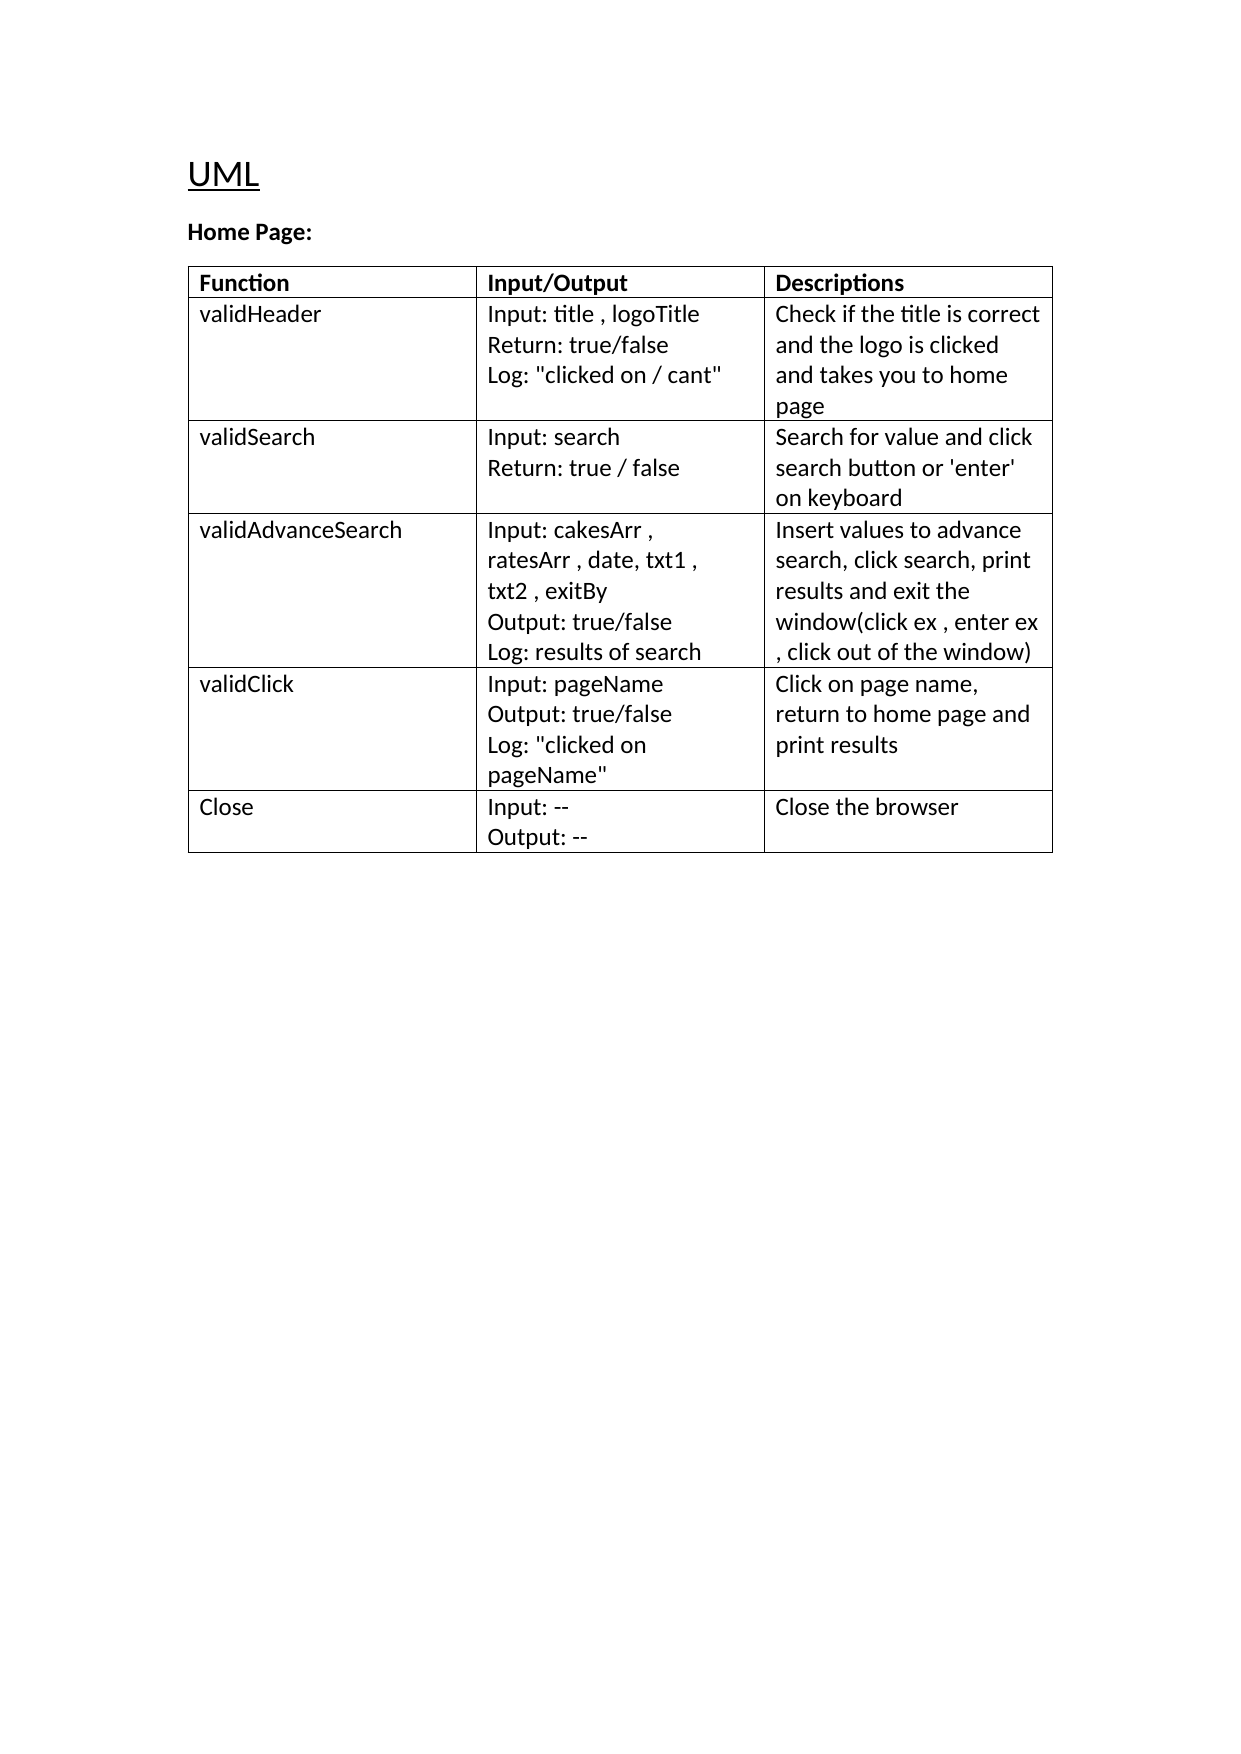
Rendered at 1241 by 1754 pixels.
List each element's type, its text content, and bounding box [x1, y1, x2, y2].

table_cell validSearch [189, 421, 476, 513]
table_cell Insert values to advance search, click search, print results and exit the window(click ex , enter ex , click out of the window) [765, 514, 1052, 667]
table_header Descriptions [765, 267, 1052, 297]
table_cell Check if the title is correct and the logo is clicked and takes you to home page [765, 298, 1052, 420]
text Home Page: [187, 216, 1053, 247]
table_cell Input: title , logoTitle Return: true/false Log: "clicked on / cant" [477, 298, 764, 420]
table_cell Input: search Return: true / false [477, 421, 764, 513]
table_cell Close the browser [765, 791, 1052, 852]
table_cell Input: -- Output: -- [477, 791, 764, 852]
table_cell validAdvanceSearch [189, 514, 476, 667]
table_cell Click on page name, return to home page and print results [765, 668, 1052, 790]
table_cell validHeader [189, 298, 476, 420]
table_cell Search for value and click search button or 'enter' on keyboard [765, 421, 1052, 513]
table_header Function [189, 267, 476, 297]
table_header Input/Output [477, 267, 764, 297]
table_cell validClick [189, 668, 476, 790]
table_cell Input: pageName Output: true/false Log: "clicked on pageName" [477, 668, 764, 790]
table_cell Close [189, 791, 476, 852]
table_cell Input: cakesArr , ratesArr , date, txt1 , txt2 , exitBy Output: true/false Log: results of search [477, 514, 764, 667]
text UML [187, 150, 1053, 196]
